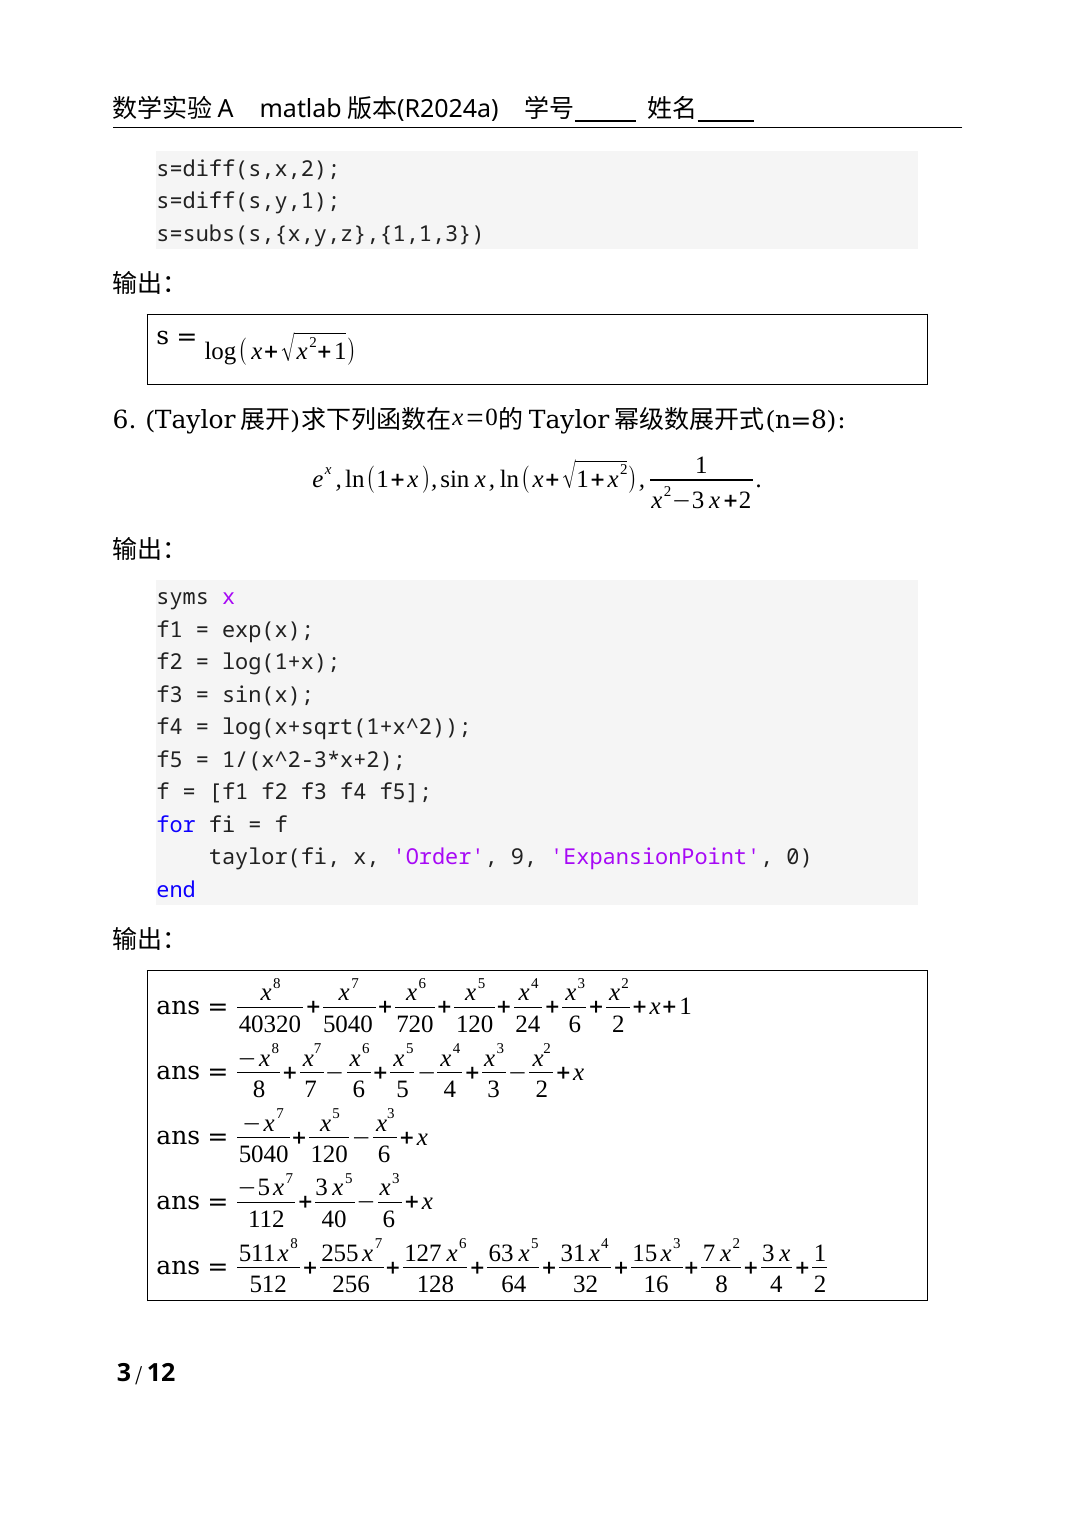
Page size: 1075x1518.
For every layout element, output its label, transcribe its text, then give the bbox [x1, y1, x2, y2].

text end [156, 872, 918, 905]
text f2 = log(1+x); [156, 645, 918, 677]
text 6. (Taylor展开)求下列函数在的Taylor幂级数展开式(n=8): [112, 385, 962, 450]
text ans = [148, 971, 927, 1035]
text ans = [148, 1035, 927, 1100]
text f1 = exp(x); [156, 612, 918, 645]
text 输出： [112, 249, 962, 314]
text s=diff(s,x,2); [156, 151, 918, 184]
text syms x [156, 580, 918, 612]
text for fi = f [156, 807, 918, 840]
text ans = [148, 1165, 927, 1230]
text s=diff(s,y,1); [156, 184, 918, 216]
text 输出： [112, 905, 962, 970]
text f = [f1 f2 f3 f4 f5]; [156, 775, 918, 807]
text f3 = sin(x); [156, 677, 918, 710]
text ans = [148, 1230, 927, 1300]
text ans = [148, 1100, 927, 1165]
text 输出： [112, 515, 962, 580]
text s=subs(s,{x,y,z},{1,1,3}) [156, 216, 918, 249]
text taylor(fi, x, 'Order', 9, 'ExpansionPoint', 0) [156, 840, 918, 872]
text f5 = 1/(x^2-3*x+2); [156, 742, 918, 775]
text s = [148, 315, 927, 384]
text f4 = log(x+sqrt(1+x^2)); [156, 710, 918, 742]
